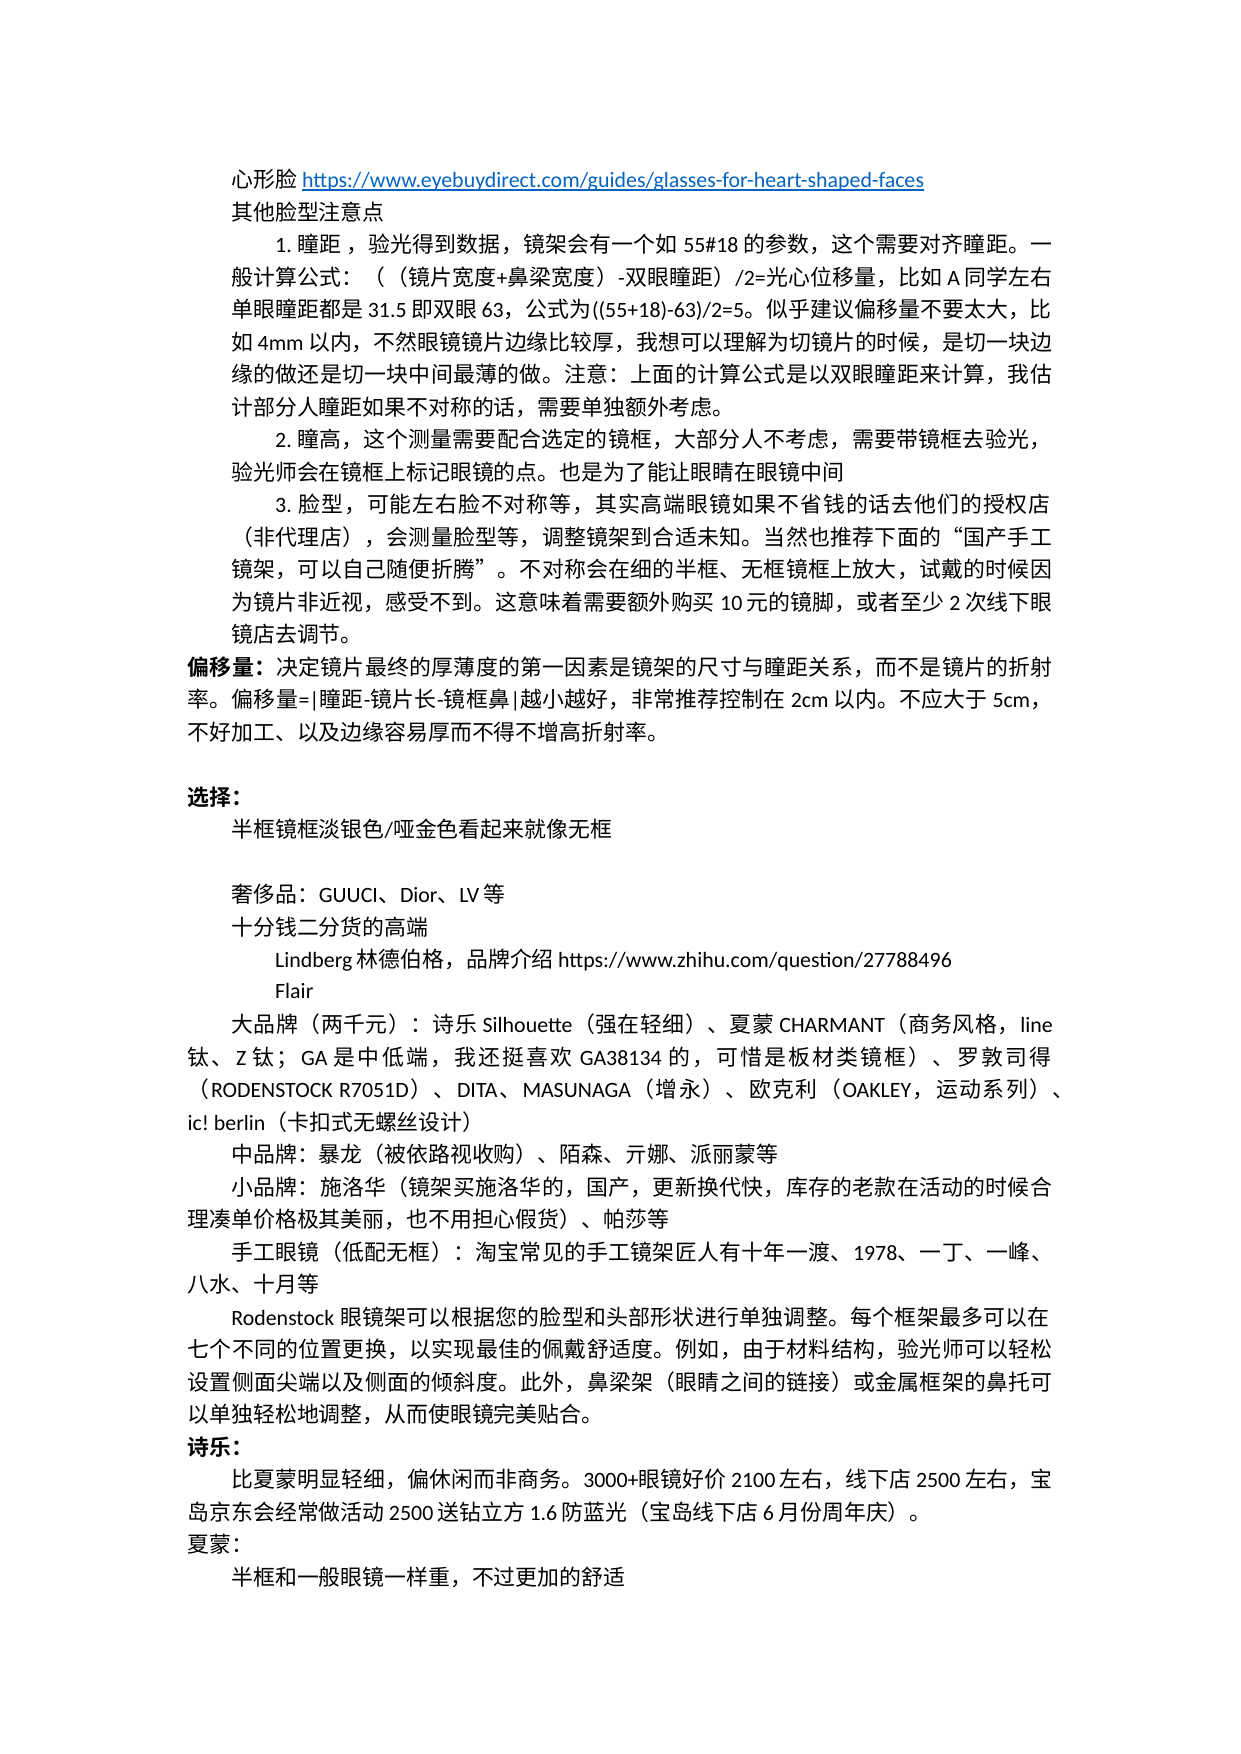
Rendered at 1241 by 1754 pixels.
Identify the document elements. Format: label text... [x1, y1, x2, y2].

text 奢侈品：GUUCI、Dior、LV等 [187, 877, 1053, 909]
text 大品牌（两千元）：诗乐Silhouette（强在轻细）、夏蒙CHARMANT（商务风格，line钛、Z钛；GA是中低端，我还挺喜欢GA38134的，可惜是板材类镜框）、罗敦司得（RODENSTOCK R7051D）、DITA、MASUNAGA（增永）、欧克利（OAKLEY，运动系列）、ic! berlin（卡扣式无螺丝设计） [187, 1007, 1053, 1137]
text Lindberg林德伯格，品牌介绍https://www.zhihu.com/question/27788496 [231, 942, 1053, 974]
text 半框和一般眼镜一样重，不过更加的舒适 [187, 1559, 1053, 1592]
text 3. 脸型，可能左右脸不对称等，其实高端眼镜如果不省钱的话去他们的授权店（非代理店），会测量脸型等，调整镜架到合适未知。当然也推荐下面的“国产手工镜架，可以自己随便折腾”。不对称会在细的半框、无框镜框上放大，试戴的时候因为镜片非近视，感受不到。这意味着需要额外购买10元的镜脚，或者至少2次线下眼镜店去调节。 [231, 487, 1053, 649]
text 1. 瞳距 ，验光得到数据，镜架会有一个如55#18的参数，这个需要对齐瞳距。一般计算公式：（（镜片宽度+鼻梁宽度）-双眼瞳距）/2=光心位移量，比如A同学左右单眼瞳距都是31.5即双眼63，公式为((55+18)-63)/2=5。似乎建议偏移量不要太大，比如4mm以内，不然眼镜镜片边缘比较厚，我想可以理解为切镜片的时候，是切一块边缘的做还是切一块中间最薄的做。注意：上面的计算公式是以双眼瞳距来计算，我估计部分人瞳距如果不对称的话，需要单独额外考虑。 [231, 227, 1053, 422]
text 心形脸 https://www.eyebuydirect.com/guides/glasses-for-heart-shaped-faces [187, 162, 1053, 194]
text 十分钱二分货的高端 [187, 909, 1053, 942]
text 小品牌：施洛华（镜架买施洛华的，国产，更新换代快，库存的老款在活动的时候合理凑单价格极其美丽，也不用担心假货）、帕莎等 [187, 1169, 1053, 1234]
text Flair [231, 974, 1053, 1007]
text 夏蒙： [187, 1527, 1053, 1559]
text 偏移量：决定镜片最终的厚薄度的第一因素是镜架的尺寸与瞳距关系，而不是镜片的折射率。偏移量=|瞳距-镜片长-镜框鼻|越小越好，非常推荐控制在2cm以内。不应大于5cm，不好加工、以及边缘容易厚而不得不增高折射率。 [187, 649, 1053, 747]
text 比夏蒙明显轻细，偏休闲而非商务。3000+眼镜好价2100左右，线下店2500左右，宝岛京东会经常做活动2500送钻立方1.6防蓝光（宝岛线下店6月份周年庆）。 [187, 1462, 1053, 1527]
text Rodenstock 眼镜架可以根据您的脸型和头部形状进行单独调整。每个框架最多可以在七个不同的位置更换，以实现最佳的佩戴舒适度。例如，由于材料结构，验光师可以轻松设置侧面尖端以及侧面的倾斜度。此外，鼻梁架（眼睛之间的链接）或金属框架的鼻托可以单独轻松地调整，从而使眼镜完美贴合。 [187, 1299, 1053, 1429]
text 中品牌：暴龙（被依路视收购）、陌森、亓娜、派丽蒙等 [187, 1137, 1053, 1169]
text 手工眼镜（低配无框）：淘宝常见的手工镜架匠人有十年一渡、1978、一丁、一峰、八水、十月等 [187, 1234, 1053, 1299]
text 诗乐： [187, 1429, 1053, 1462]
text 其他脸型注意点 [187, 194, 1053, 227]
text 选择： [187, 779, 1053, 812]
text 2. 瞳高，这个测量需要配合选定的镜框，大部分人不考虑，需要带镜框去验光，验光师会在镜框上标记眼镜的点。也是为了能让眼睛在眼镜中间 [231, 422, 1053, 487]
text 半框镜框淡银色/哑金色看起来就像无框 [187, 812, 1053, 844]
